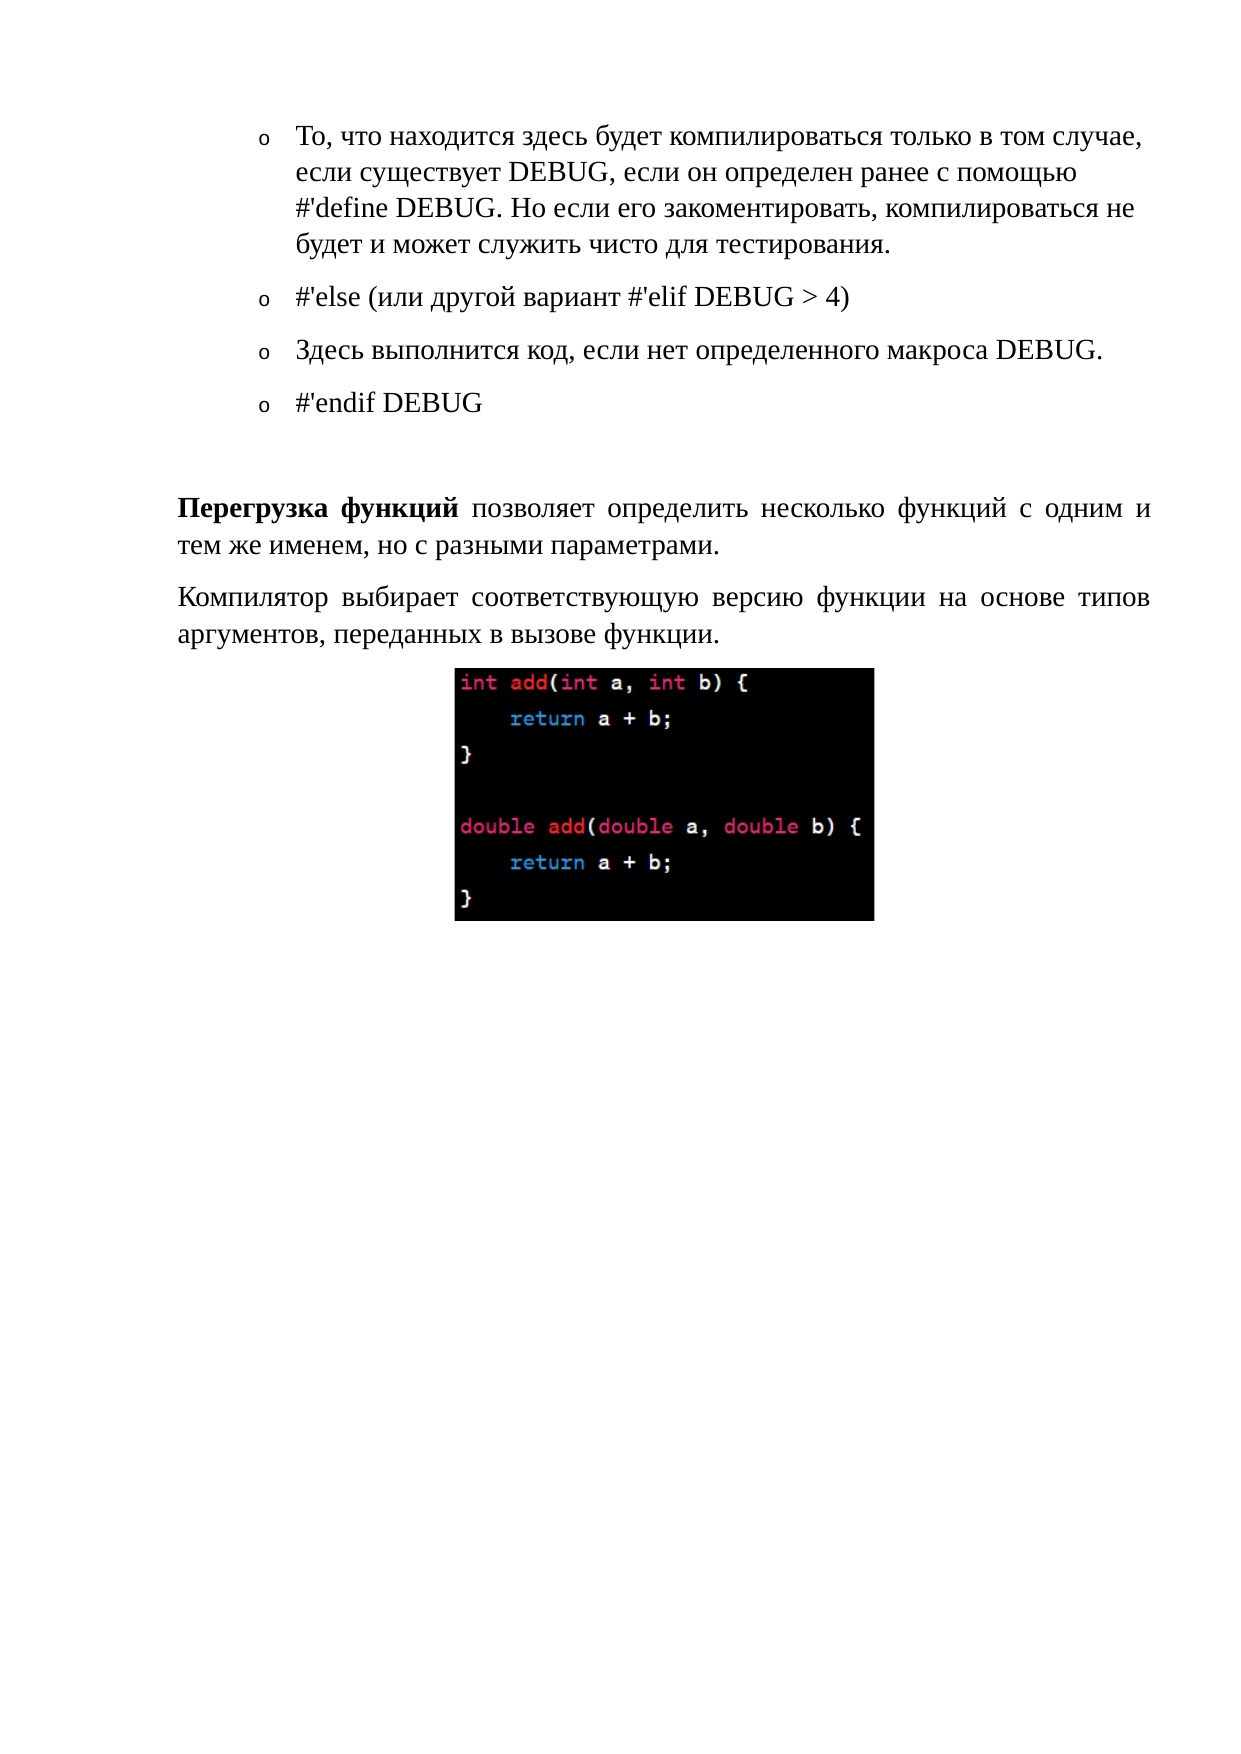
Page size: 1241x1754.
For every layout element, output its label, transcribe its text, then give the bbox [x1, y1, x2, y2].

text Компилятор выбирает соответствующую версию функции на основе типов аргументов, переданных в вызове функции. [177, 579, 1152, 649]
list #'endif DEBUG [258, 385, 1152, 418]
text Перегрузка функций позволяет определить несколько функций с одним и тем же именем, но с разными параметрами. [177, 491, 1152, 560]
list Здесь выполнится код, если нет определенного макроса DEBUG. [258, 332, 1152, 366]
list #'else (или другой вариант #'elif DEBUG > 4) [258, 279, 1152, 313]
picture [454, 668, 875, 921]
list То, что находится здесь будет компилироваться только в том случае, если существует DEBUG, если он определен ранее с помощью #'define DEBUG. Но если его закоментировать, компилироваться не будет и может служить чисто для тестирования. [258, 118, 1152, 260]
